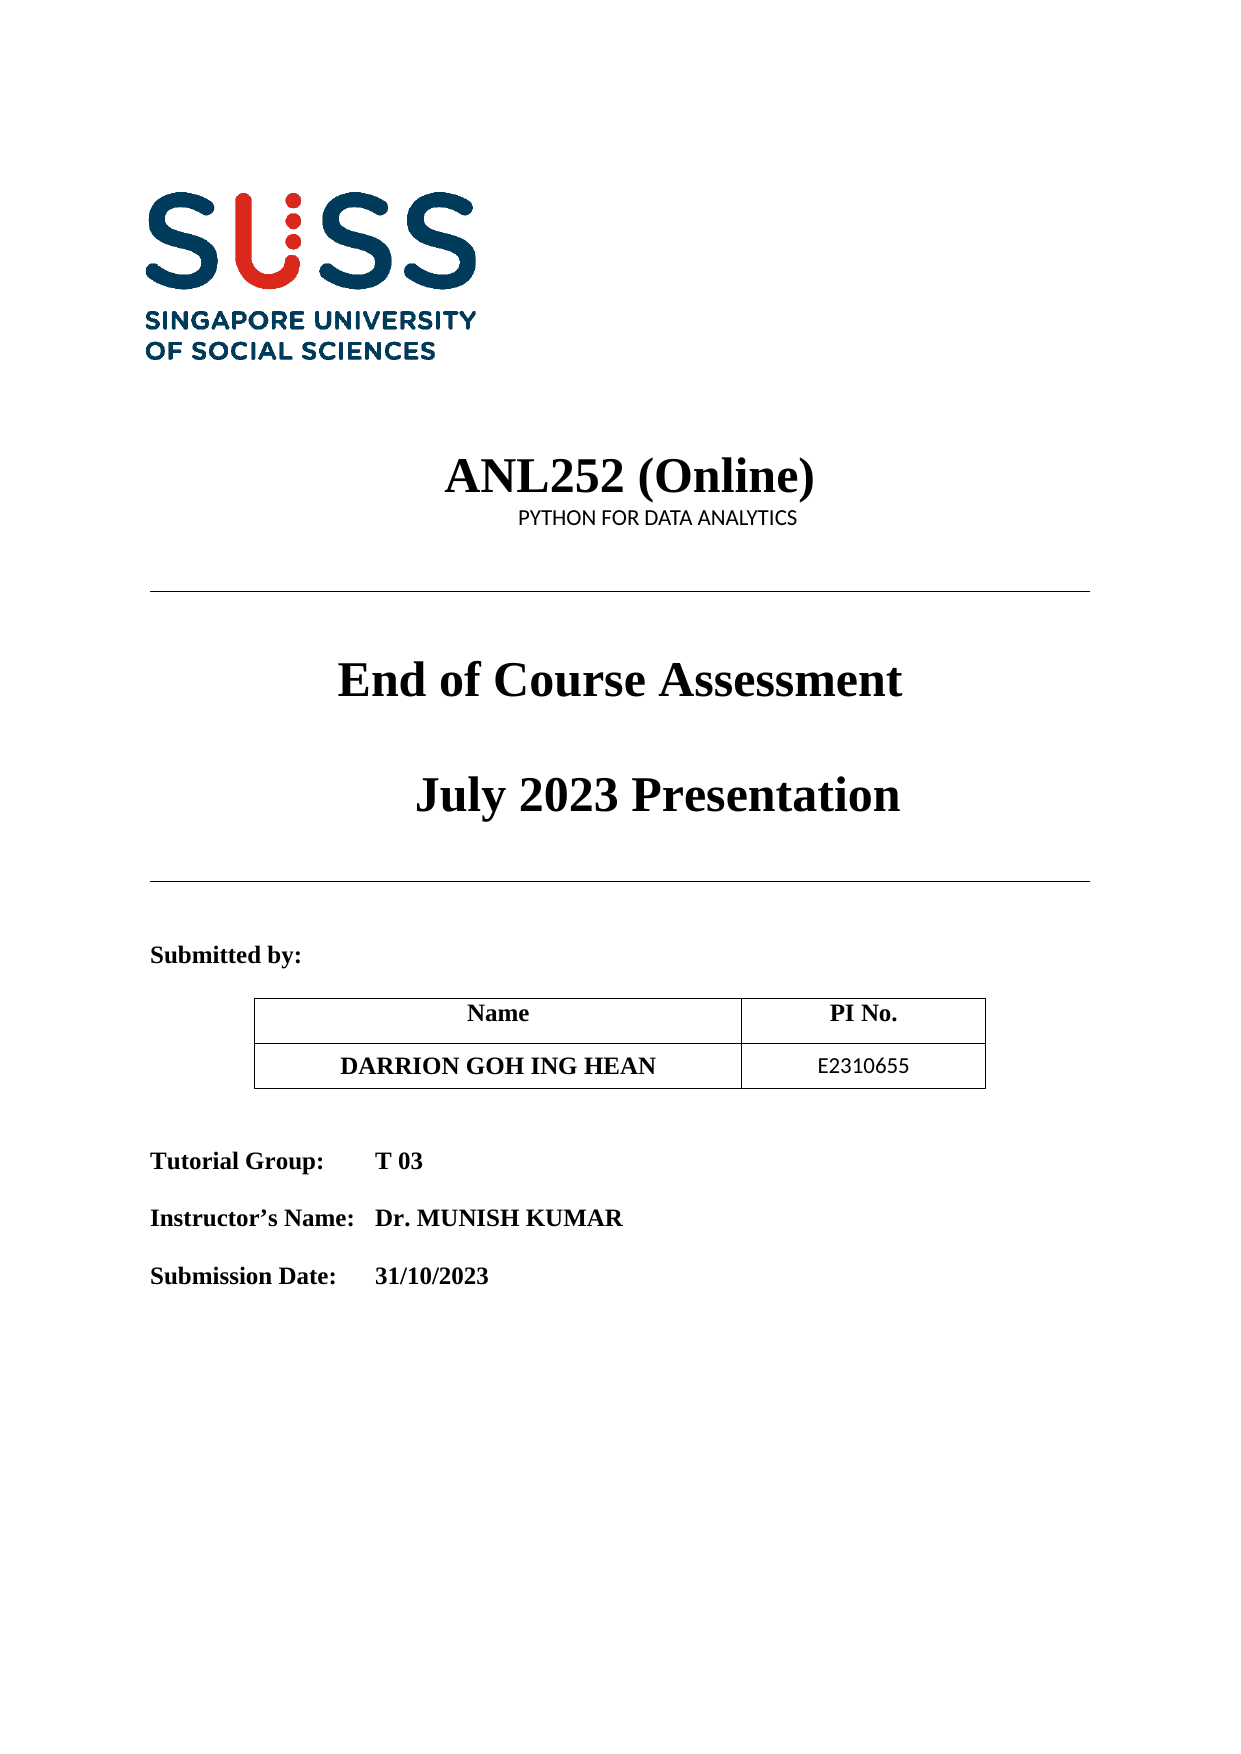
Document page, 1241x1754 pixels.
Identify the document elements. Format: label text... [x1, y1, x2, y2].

text Instructor’s Name: [150, 1203, 1090, 1232]
text Submission Date: [150, 1261, 1090, 1290]
table_header PI No. [742, 999, 985, 1042]
text Submitted by: [150, 940, 1090, 969]
text (Online) [169, 446, 1090, 503]
text Presentation [225, 764, 1090, 822]
text Tutorial Group: T [150, 1146, 1090, 1175]
table_header Name [255, 999, 741, 1042]
picture [145, 192, 476, 360]
table_cell [255, 1044, 741, 1087]
text End of Course Assessment [150, 649, 1090, 707]
